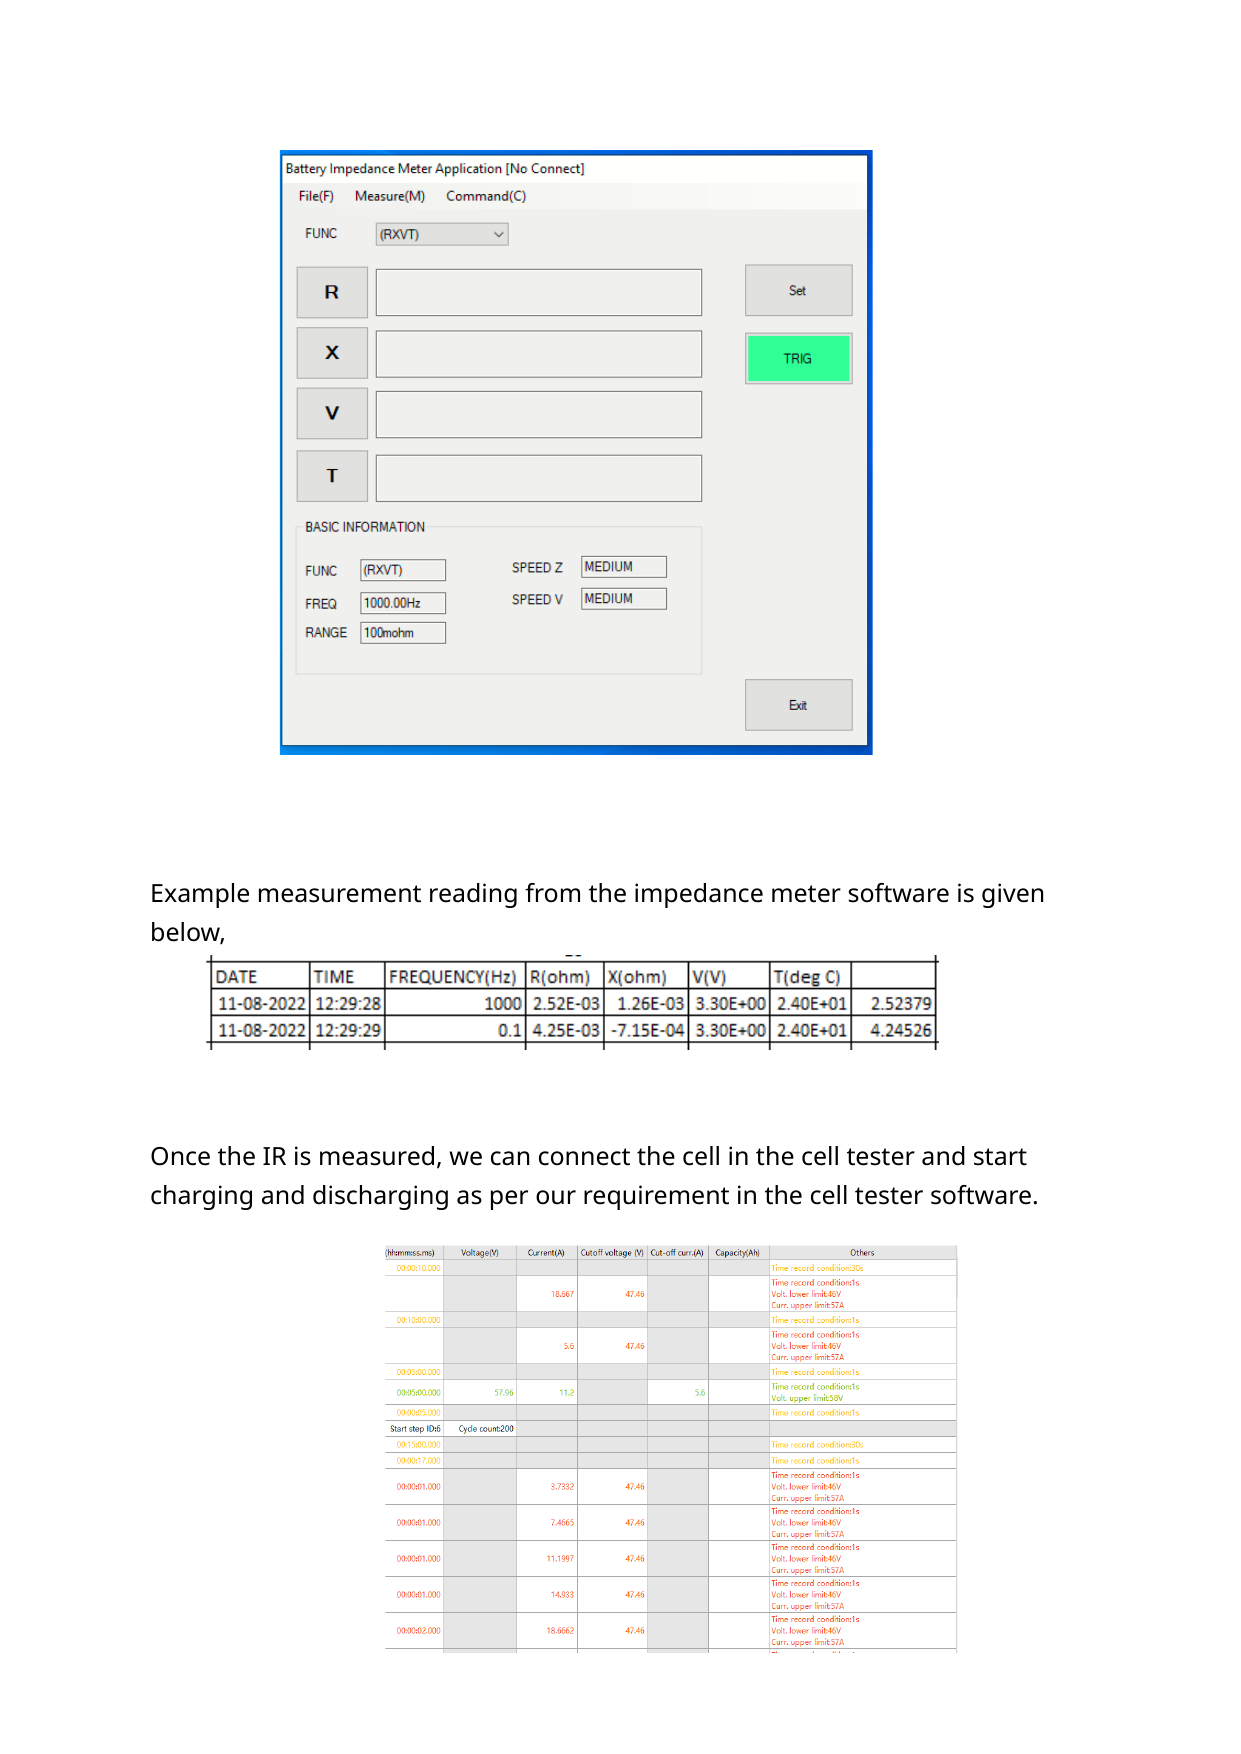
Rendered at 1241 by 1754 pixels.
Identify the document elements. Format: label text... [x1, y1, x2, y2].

picture [388, 1239, 958, 1653]
text Once the IR is measured, we can connect the cell in the cell tester and start charging and discharging as per our requirement in the cell tester software. [150, 1138, 1090, 1212]
text Example measurement reading from the impedance meter software is given below, [150, 876, 1090, 949]
picture [206, 955, 939, 1050]
picture [278, 150, 873, 753]
